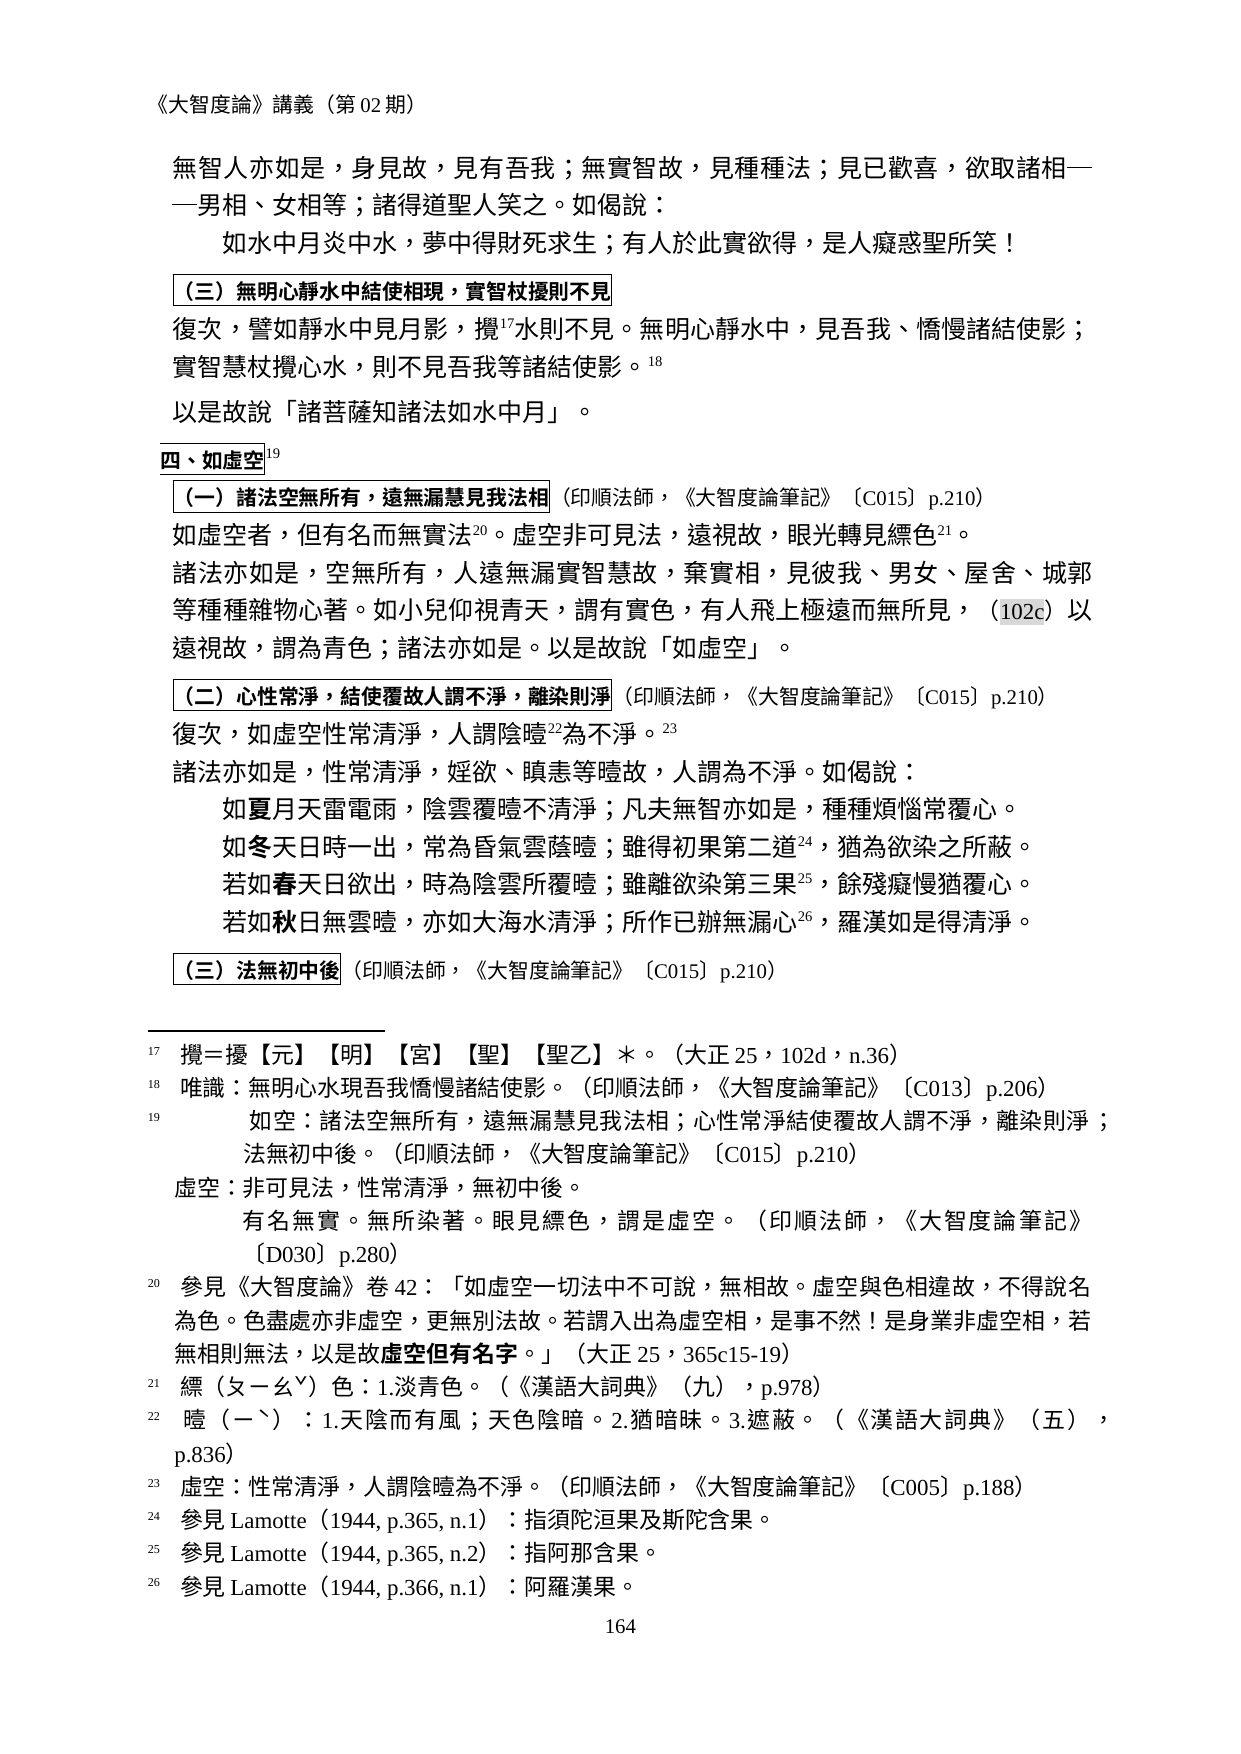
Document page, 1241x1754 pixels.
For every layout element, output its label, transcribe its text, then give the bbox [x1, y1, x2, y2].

text （二）心性常淨，結使覆故人謂不淨，離染則淨（印順法師，《大智度論筆記》〔C015〕p.210） [173, 676, 1092, 714]
text 如虛空者，但有名而無實法。虛空非可見法，遠視故，眼光轉見縹色。 [173, 515, 1092, 553]
text 復次，如虛空性常清淨，人謂陰曀為不淨。 [173, 714, 1092, 751]
text 無智人亦如是，身見故，見有吾我；無實智故，見種種法；見已歡喜，欲取諸相──男相、女相等；諸得道聖人笑之。如偈說： [173, 148, 1092, 223]
text （三）無明心靜水中結使相現，實智杖擾則不見 [173, 271, 1092, 309]
text 復次，譬如靜水中見月影，攪水則不見。無明心靜水中，見吾我、憍慢諸結使影；實智慧杖攪心水，則不見吾我等諸結使影。 [173, 309, 1092, 384]
text （三）法無初中後（印順法師，《大智度論筆記》〔C015〕p.210） [173, 950, 1092, 988]
text 四、如虛空 [160, 440, 1092, 478]
text 諸法亦如是，性常清淨，婬欲、瞋恚等曀故，人謂為不淨。如偈說： [148, 751, 1092, 789]
text 諸法亦如是，空無所有，人遠無漏實智慧故，棄實相，見彼我、男女、屋舍、城郭等種種雜物心著。如小兒仰視青天，謂有實色，有人飛上極遠而無所見，（）以遠視故，謂為青色；諸法亦如是。以是故說「如虛空」。 [173, 553, 1092, 665]
text 如夏月天雷電雨，陰雲覆曀不清淨；凡夫無智亦如是，種種煩惱常覆心。 如冬天日時一出，常為昏氣雲蔭曀；雖得初果第二道，猶為欲染之所蔽。 若如春天日欲出，時為陰雲所覆曀；雖離欲染第三果，餘殘癡慢猶覆心。 若如秋日無雲曀，亦如大海水清淨；所作已辦無漏心，羅漢如是得清淨。 [223, 789, 1092, 939]
text 如水中月炎中水，夢中得財死求生；有人於此實欲得，是人癡惑聖所笑！ [173, 223, 1092, 260]
text 以是故說「諸菩薩知諸法如水中月」。 [173, 391, 1092, 429]
text （一）諸法空無所有，遠無漏慧見我法相（印順法師，《大智度論筆記》〔C015〕p.210） [173, 478, 1092, 515]
